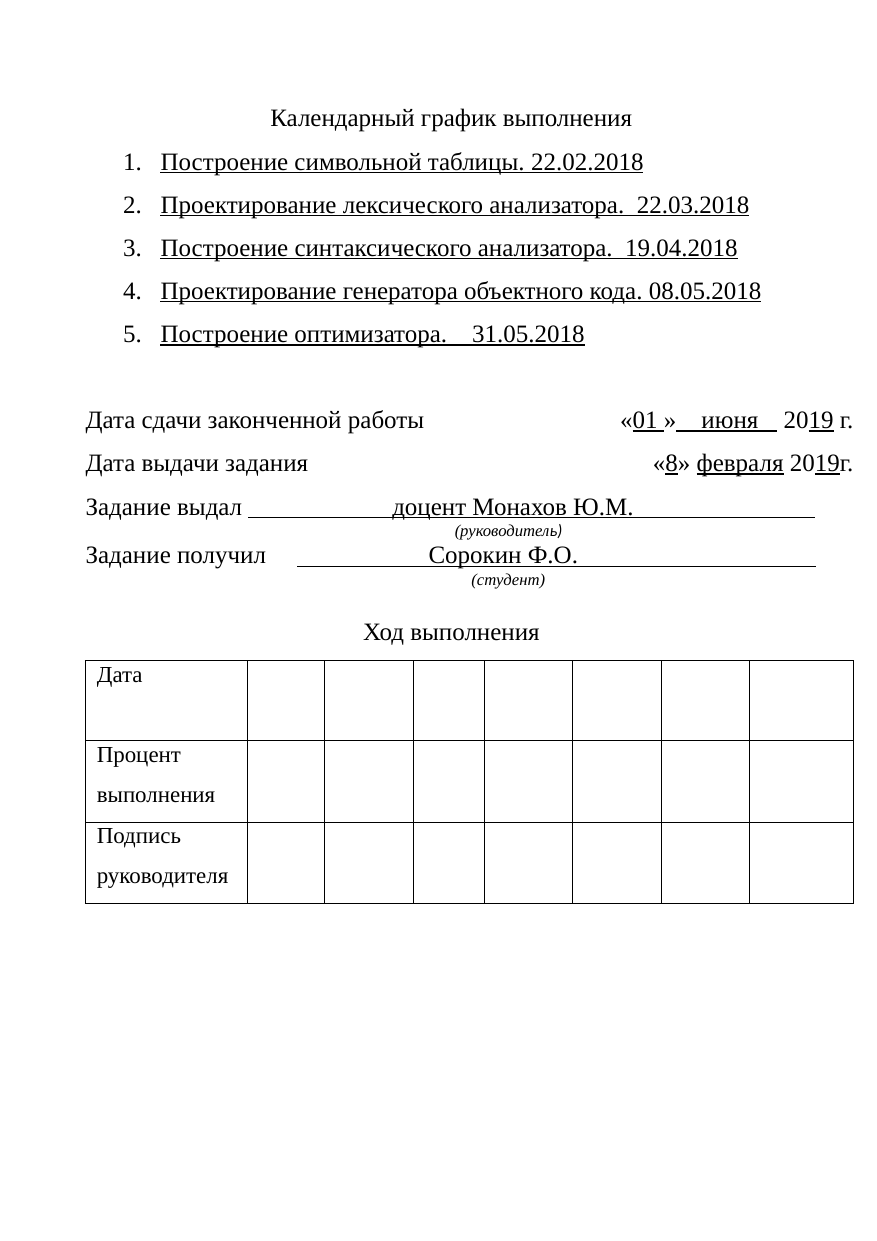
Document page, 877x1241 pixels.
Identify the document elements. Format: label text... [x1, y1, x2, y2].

text Задание выдал доцент Монахов Ю.М. [85, 492, 817, 520]
list Построение синтаксического анализатора. 19.04.2018 [123, 233, 817, 262]
table_header Дата [86, 661, 247, 740]
table_header [662, 661, 749, 740]
list Проектирование генератора объектного кода. 08.05.2018 [123, 276, 817, 305]
text Дата выдачи задания «8» февраля 2019г. [85, 448, 817, 477]
table_cell [662, 741, 749, 822]
table_cell Процент выполнения [86, 741, 247, 822]
table_cell [485, 823, 572, 903]
table_header [325, 661, 413, 740]
table_cell [414, 741, 484, 822]
text (студент) [85, 569, 817, 588]
table_cell [248, 823, 324, 903]
text Дата сдачи законченной работы «01 » июня 2019 г. [85, 405, 817, 434]
table_cell [248, 741, 324, 822]
table_cell [662, 823, 749, 903]
table_cell [485, 741, 572, 822]
list Построение оптимизатора. 31.05.2018 [123, 319, 817, 348]
table_cell [573, 741, 661, 822]
list Построение символьной таблицы. 22.02.2018 [123, 147, 817, 175]
table_header [573, 661, 661, 740]
text Задание получил Сорокин Ф.О. [85, 541, 817, 569]
text Календарный график выполнения [85, 103, 817, 132]
table_cell [750, 823, 853, 903]
table_header [414, 661, 484, 740]
table_cell Подпись руководителя [86, 823, 247, 903]
table_cell [325, 823, 413, 903]
table_cell [573, 823, 661, 903]
list Проектирование лексического анализатора. 22.03.2018 [123, 190, 817, 218]
table_header [485, 661, 572, 740]
text (руководитель) [85, 520, 817, 541]
table_cell [325, 741, 413, 822]
table_cell [750, 741, 853, 822]
table_cell [414, 823, 484, 903]
text Ход выполнения [85, 617, 817, 646]
table_header [750, 661, 853, 740]
table_header [248, 661, 324, 740]
